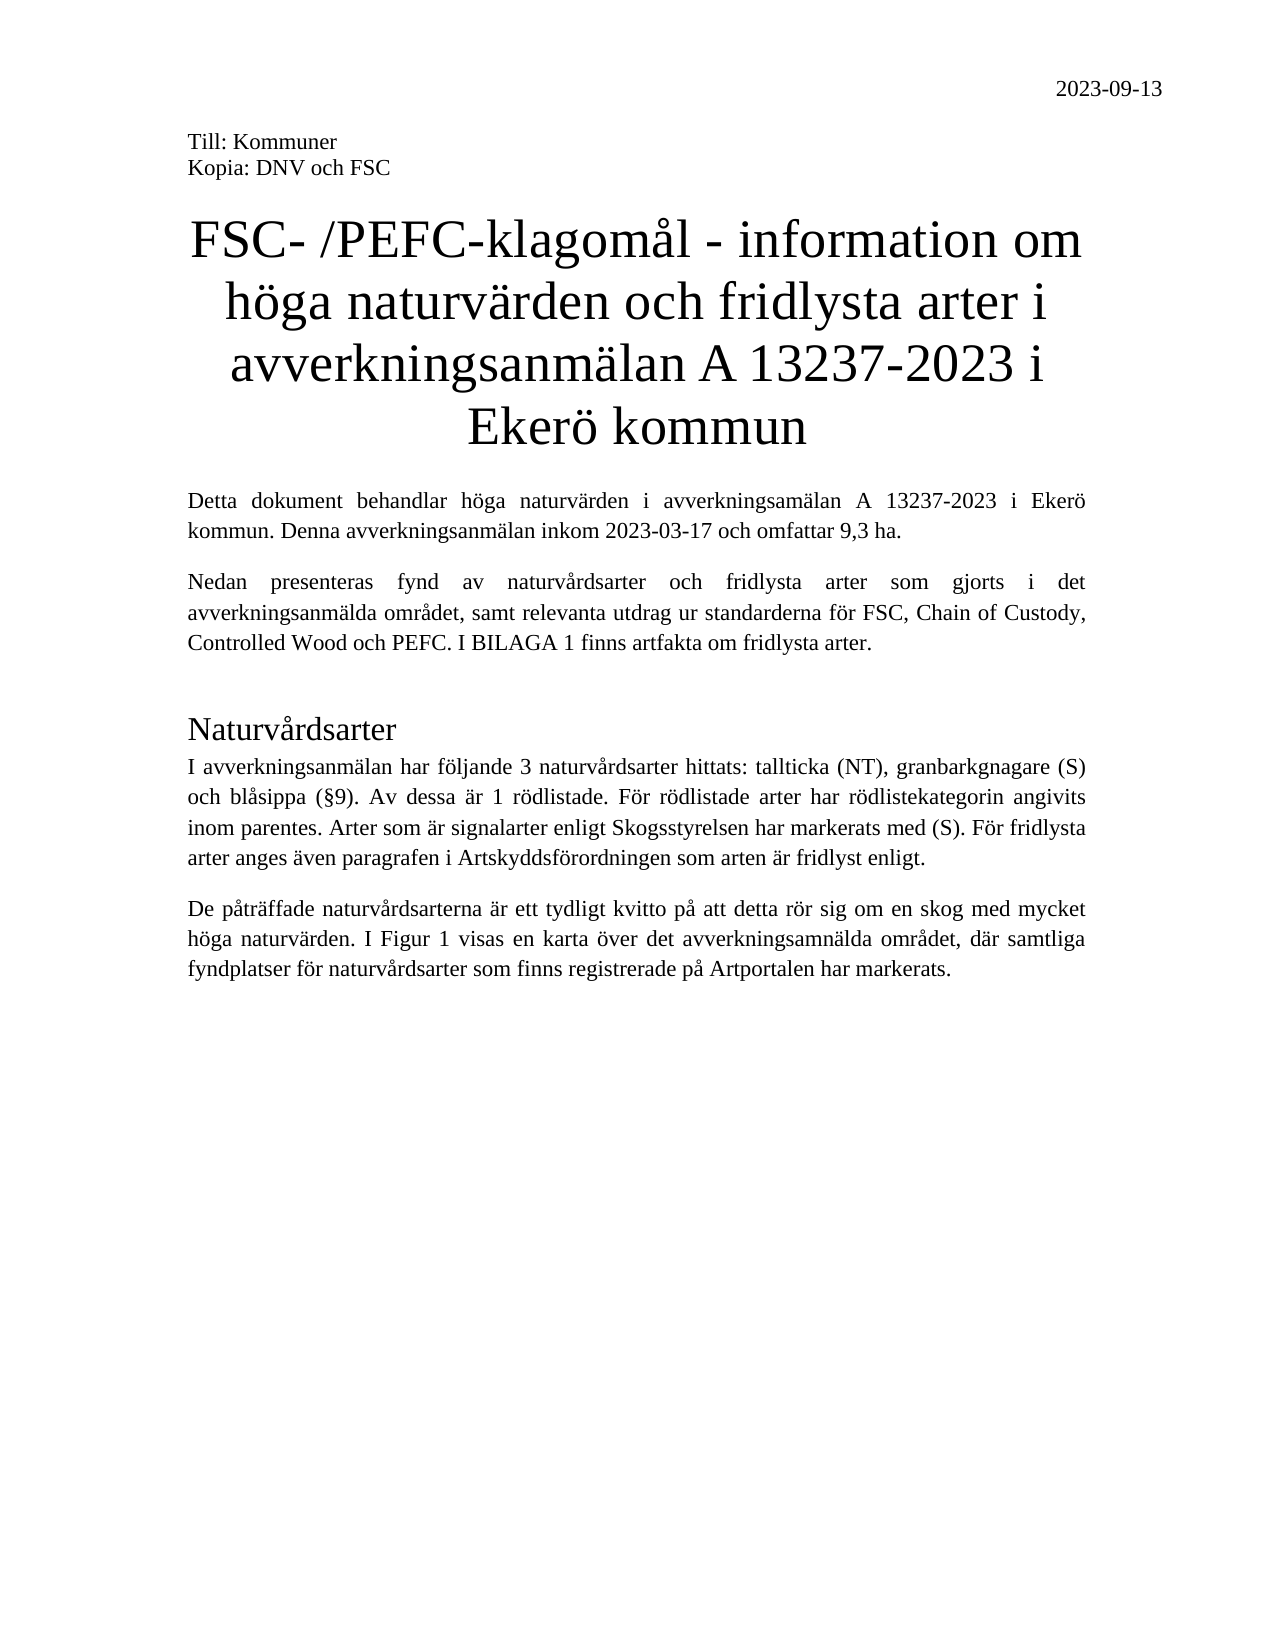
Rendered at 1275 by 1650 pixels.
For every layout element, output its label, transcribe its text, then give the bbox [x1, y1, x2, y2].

subtitle Naturvårdsarter [187, 709, 1087, 747]
text Detta dokument behandlar höga naturvärden i avverkningsamälan A 13237-2023 i Ekerö kommun. Denna avverkningsanmälan inkom 2023-03-17 och omfattar 9,3 ha. [187, 487, 1087, 544]
text Nedan presenteras fynd av naturvårdsarter och fridlysta arter som gjorts i det avverkningsanmälda området, samt relevanta utdrag ur standarderna för FSC, Chain of Custody, Controlled Wood och PEFC. I BILAGA 1 finns artfakta om fridlysta arter. [187, 568, 1087, 655]
text De påträffade naturvårdsarterna är ett tydligt kvitto på att detta rör sig om en skog med mycket höga naturvärden. I Figur 1 visas en karta över det avverkningsamnälda området, där samtliga fyndplatser för naturvårdsarter som finns registrerade på Artportalen har markerats. [187, 895, 1087, 982]
text I avverkningsanmälan har följande 3 naturvårdsarter hittats: tallticka (NT), granbarkgnagare (S) och blåsippa (§9). Av dessa är 1 rödlistade. För rödlistade arter har rödlistekategorin angivits inom parentes. Arter som är signalarter enligt Skogsstyrelsen har markerats med (S). För fridlysta arter anges även paragrafen i Artskyddsförordningen som arten är fridlyst enligt. [187, 753, 1087, 870]
title FSC- /PEFC-klagomål - information om höga naturvärden och fridlysta arter i avverkningsanmälan A 13237-2023 i Ekerö kommun [187, 207, 1087, 456]
